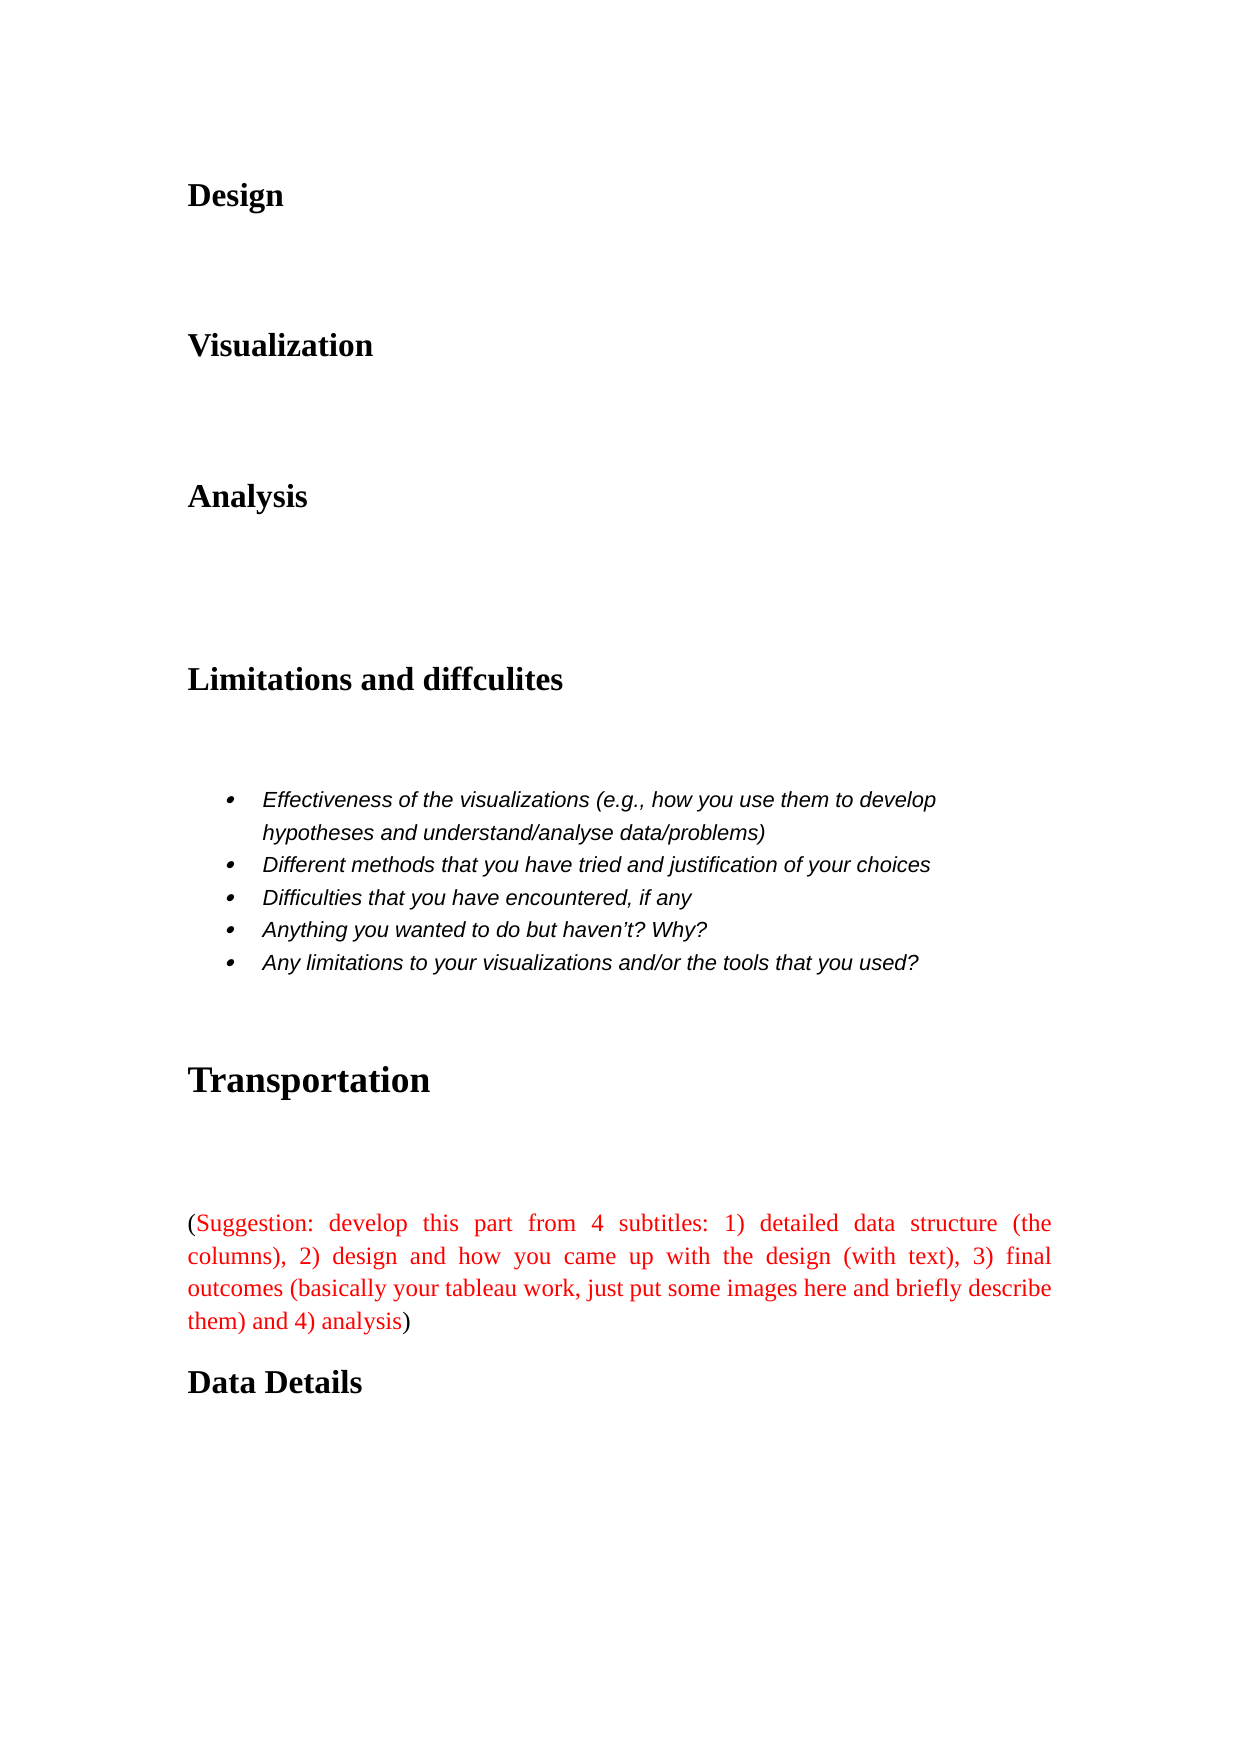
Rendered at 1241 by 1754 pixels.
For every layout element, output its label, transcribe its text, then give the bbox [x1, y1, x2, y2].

list Different methods that you have tried and justification of your choices [225, 849, 1053, 881]
list Any limitations to your visualizations and/or the tools that you used? [225, 946, 1053, 979]
list Effectiveness of the visualizations (e.g., how you use them to develop hypotheses and understand/analyse data/problems) [225, 784, 1053, 849]
list Difficulties that you have encountered, if any [225, 881, 1053, 914]
list Anything you wanted to do but haven’t? Why? [225, 914, 1053, 946]
subtitle Design [187, 162, 1053, 227]
text (Suggestion: develop this part from 4 subtitles: 1) detailed data structure (the columns), 2) design and how you came up with the design (with text), 3) final outcomes (basically your tableau work, just put some images here and briefly describe them) and 4) analysis) [187, 1207, 1053, 1337]
subtitle Analysis [187, 463, 1053, 528]
subtitle Transportation [187, 1047, 1053, 1112]
subtitle Limitations and diffculites [187, 646, 1053, 711]
subtitle Data Details [187, 1349, 1053, 1414]
subtitle Visualization [187, 312, 1053, 377]
